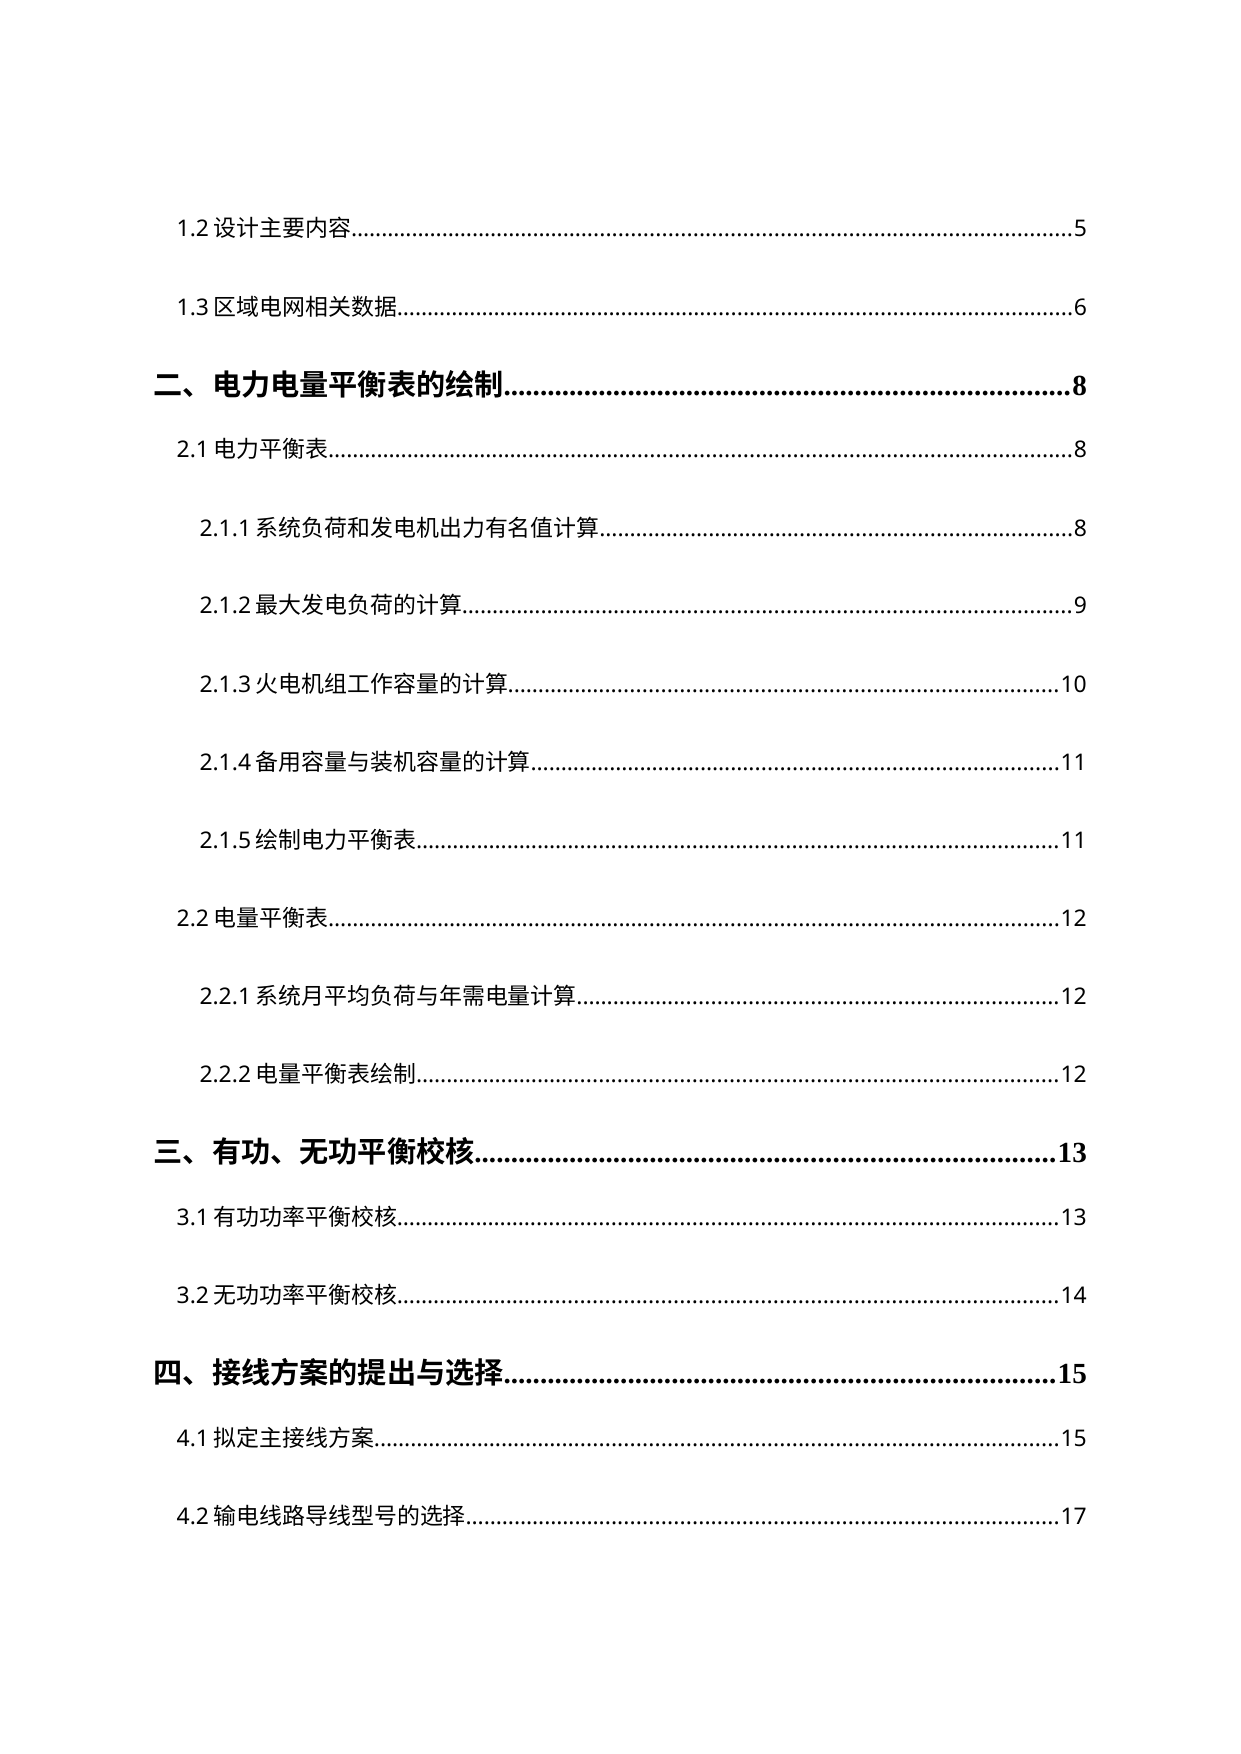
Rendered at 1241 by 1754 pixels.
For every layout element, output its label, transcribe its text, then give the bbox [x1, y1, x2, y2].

text 1.3区域电网相关数据 6 [176, 272, 1087, 337]
text 2.2.2电量平衡表绘制 12 [199, 1040, 1087, 1105]
text 2.1.3火电机组工作容量的计算 10 [199, 649, 1087, 714]
text 三、有功、无功平衡校核 13 [153, 1118, 1087, 1183]
text 2.1.5绘制电力平衡表 11 [199, 806, 1087, 871]
text 四、接线方案的提出与选择 15 [153, 1339, 1087, 1404]
text 2.2.1系统月平均负荷与年需电量计算 12 [199, 962, 1087, 1027]
text 3.2无功功率平衡校核 14 [176, 1261, 1087, 1326]
text 4.1拟定主接线方案 15 [176, 1404, 1087, 1469]
text 2.2电量平衡表 12 [176, 884, 1087, 949]
text 1.2设计主要内容 5 [176, 194, 1087, 259]
text 3.1有功功率平衡校核 13 [176, 1183, 1087, 1248]
text 2.1电力平衡表 8 [176, 416, 1087, 481]
text 2.1.1系统负荷和发电机出力有名值计算 8 [199, 493, 1087, 558]
text 4.2输电线路导线型号的选择 17 [176, 1482, 1087, 1547]
text 二、电力电量平衡表的绘制 8 [153, 351, 1087, 416]
text 2.1.2最大发电负荷的计算 9 [199, 572, 1087, 637]
text 2.1.4备用容量与装机容量的计算 11 [199, 728, 1087, 793]
